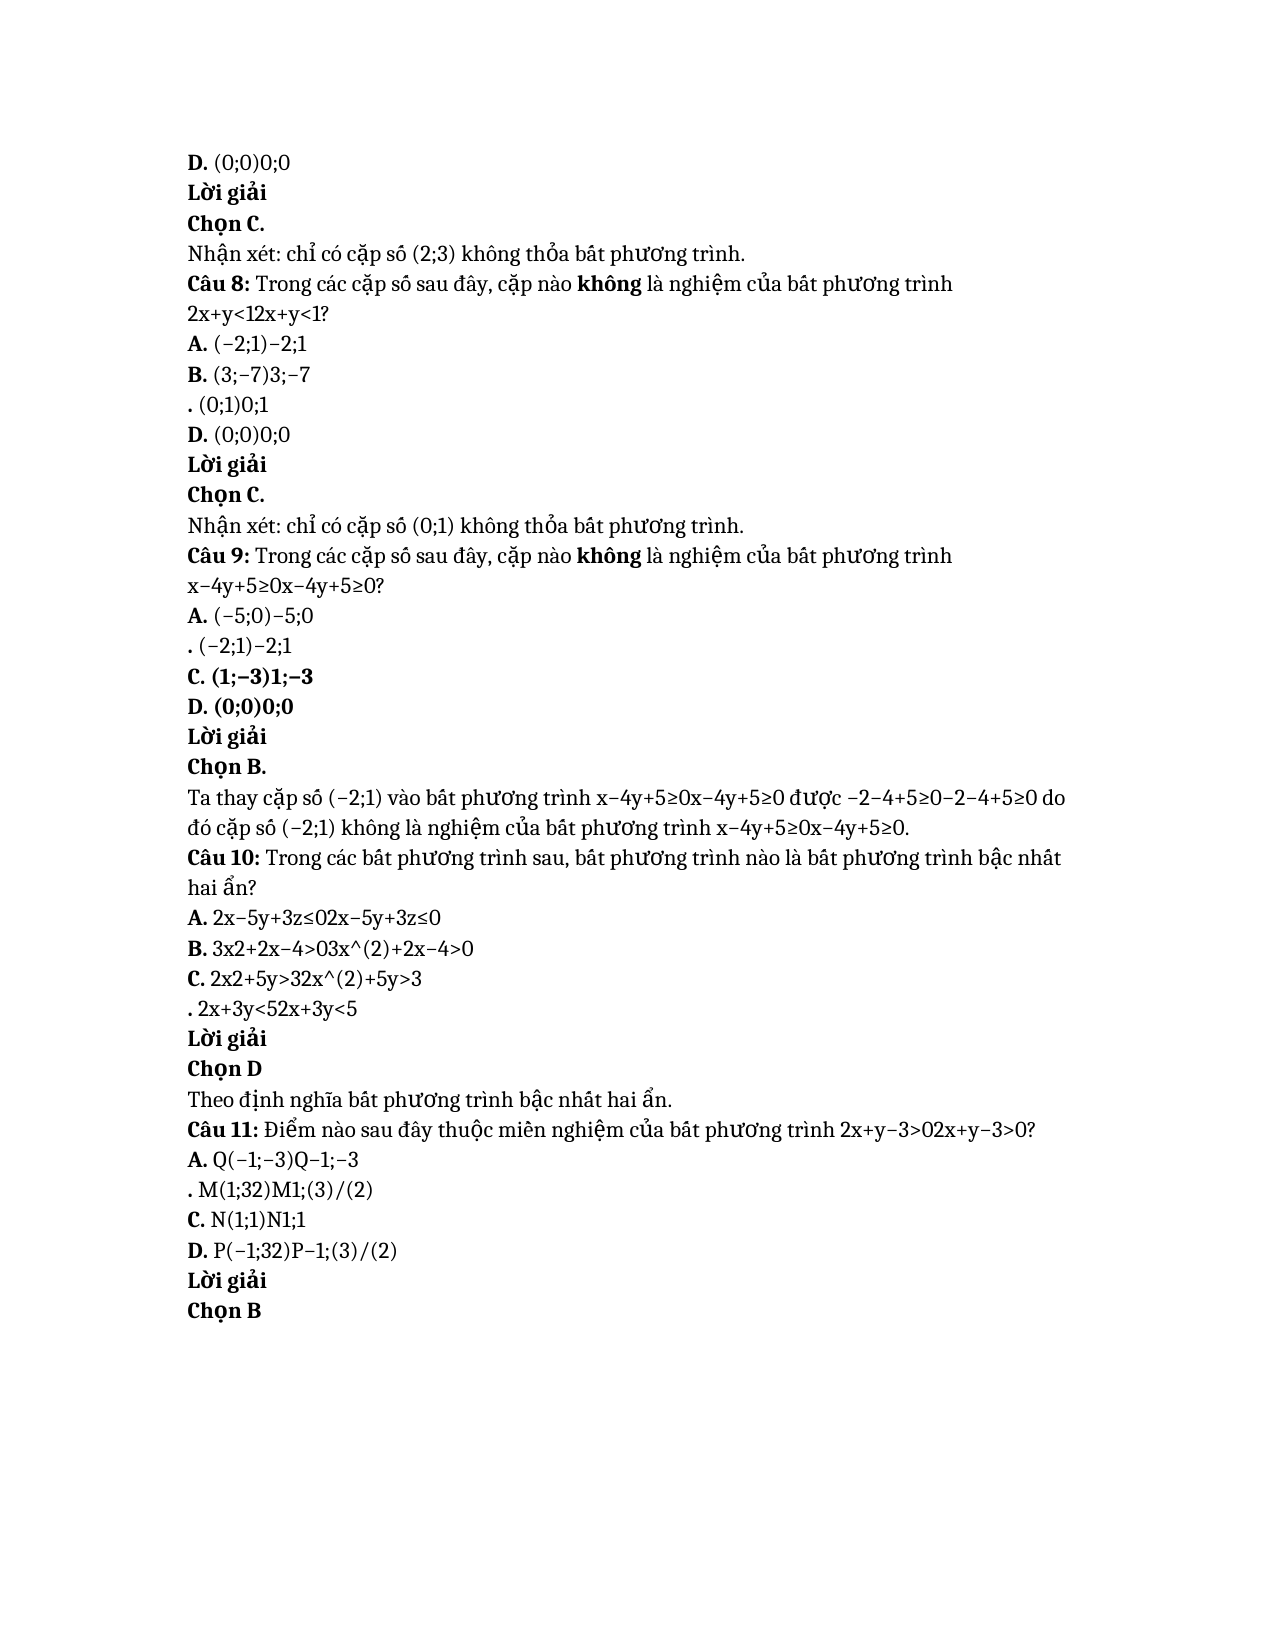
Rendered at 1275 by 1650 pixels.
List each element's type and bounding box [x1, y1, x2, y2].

text [187, 150, 1087, 1324]
